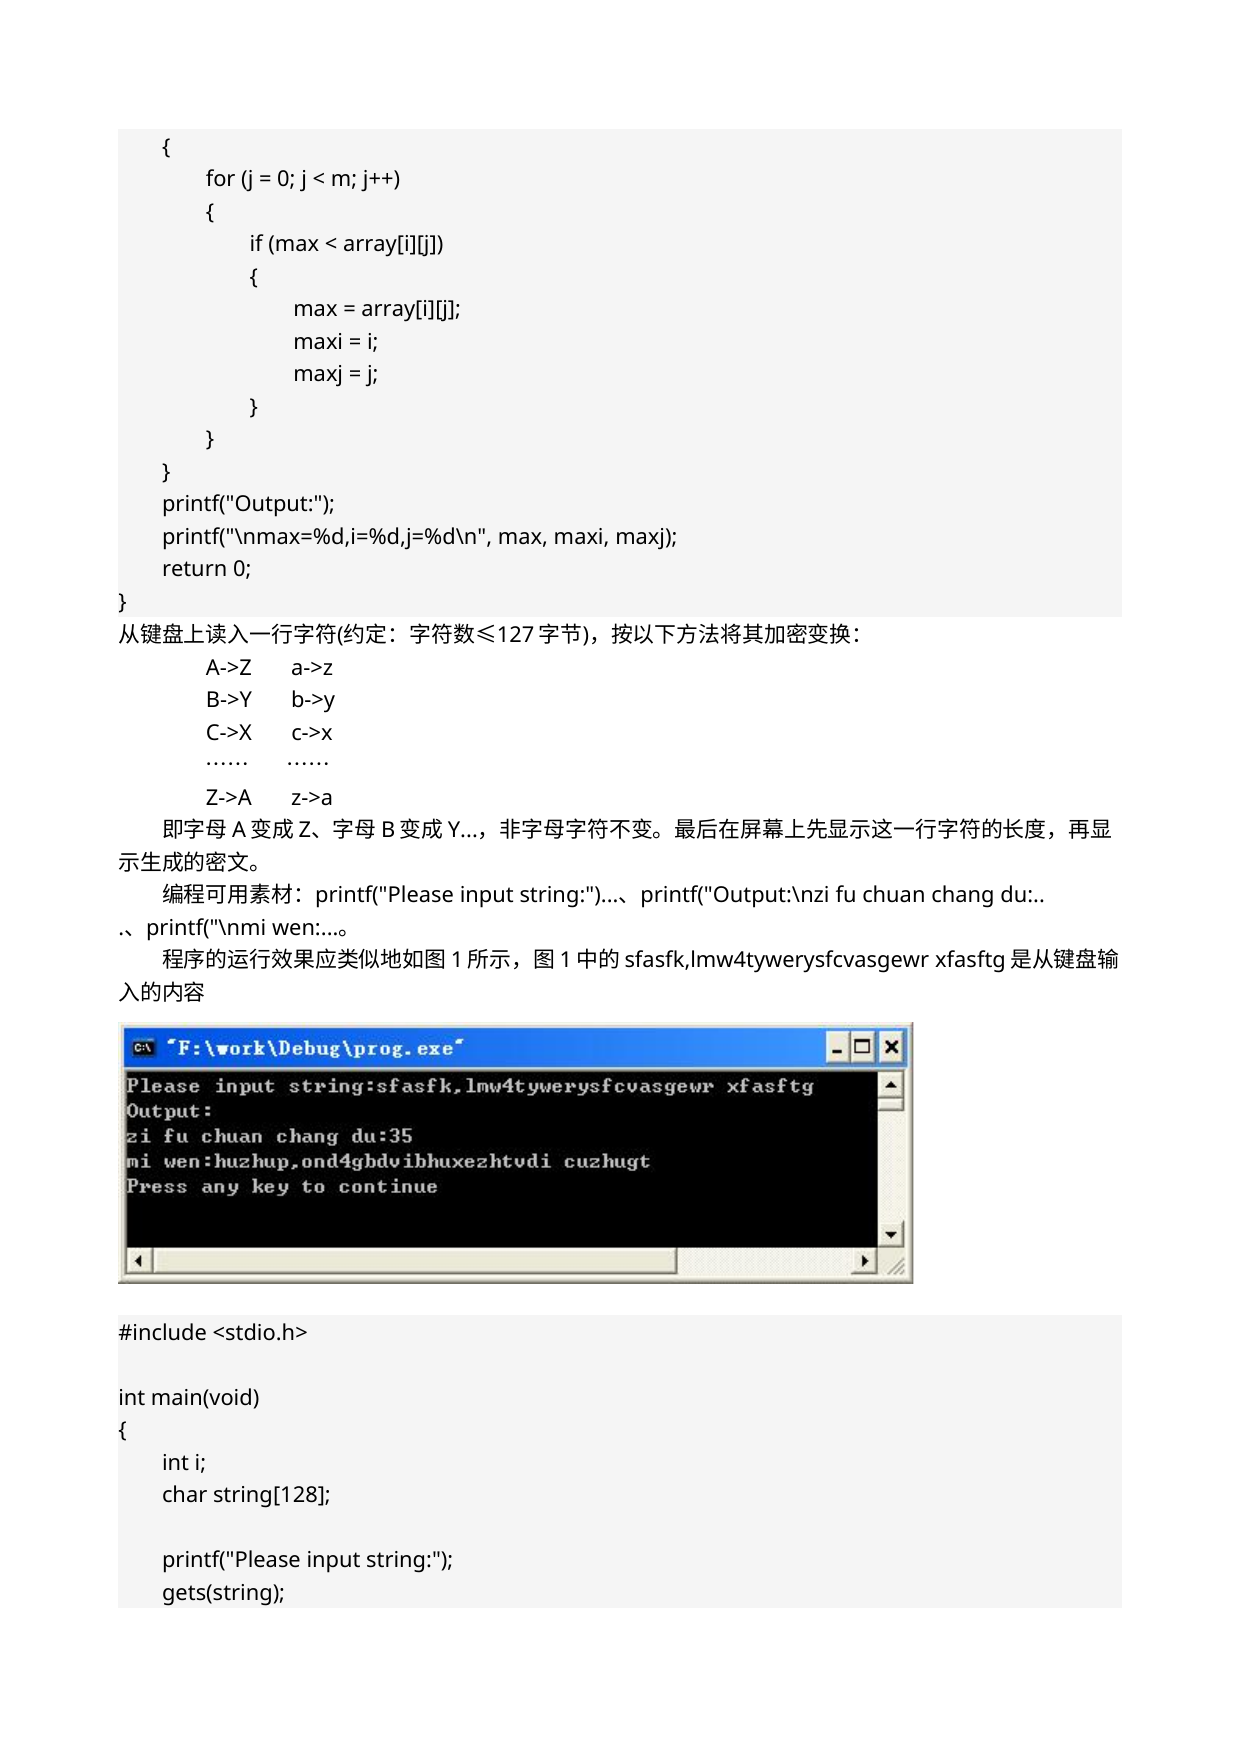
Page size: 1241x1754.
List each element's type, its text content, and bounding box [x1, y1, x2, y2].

text { [118, 194, 1122, 227]
text max = array[i][j]; [118, 292, 1122, 324]
text printf("Please input string:"); [118, 1543, 1122, 1575]
text { [118, 129, 1122, 162]
text } [118, 422, 1122, 454]
text return 0; [118, 552, 1122, 584]
text maxj = j; [118, 357, 1122, 389]
text } [118, 584, 1122, 617]
text } [118, 454, 1122, 487]
text gets(string); [118, 1575, 1122, 1608]
text 从键盘上读入一行字符(约定：字符数≤127字节)，按以下方法将其加密变换： A->Z a->z B->Y b->y C->X c->x …… …… Z->A z->a 即字母A变成Z、字母B变成Y...，非字母字符不变。最后在屏幕上先显示这一行字符的长度，再显示生成的密文。 编程可用素材：printf("Please input string:")...、printf("Output:\nzi fu chuan chang du:...、printf("\nmi wen:...。 程序的运行效果应类似地如图1所示，图1中的sfasfk,lmw4tywerysfcvasgewr xfasftg是从键盘输入的内容 [118, 617, 1122, 1007]
text int main(void) [118, 1380, 1122, 1413]
text printf("\nmax=%d,i=%d,j=%d\n", max, maxi, maxj); [118, 519, 1122, 552]
text { [118, 259, 1122, 292]
picture [118, 1022, 914, 1284]
text #include <stdio.h> [118, 1315, 1122, 1348]
text maxi = i; [118, 324, 1122, 357]
text printf("Output:"); [118, 487, 1122, 519]
text if (max < array[i][j]) [118, 227, 1122, 259]
text int i; [118, 1445, 1122, 1478]
text char string[128]; [118, 1478, 1122, 1510]
text for (j = 0; j < m; j++) [118, 162, 1122, 194]
text { [118, 1413, 1122, 1445]
text } [118, 389, 1122, 422]
